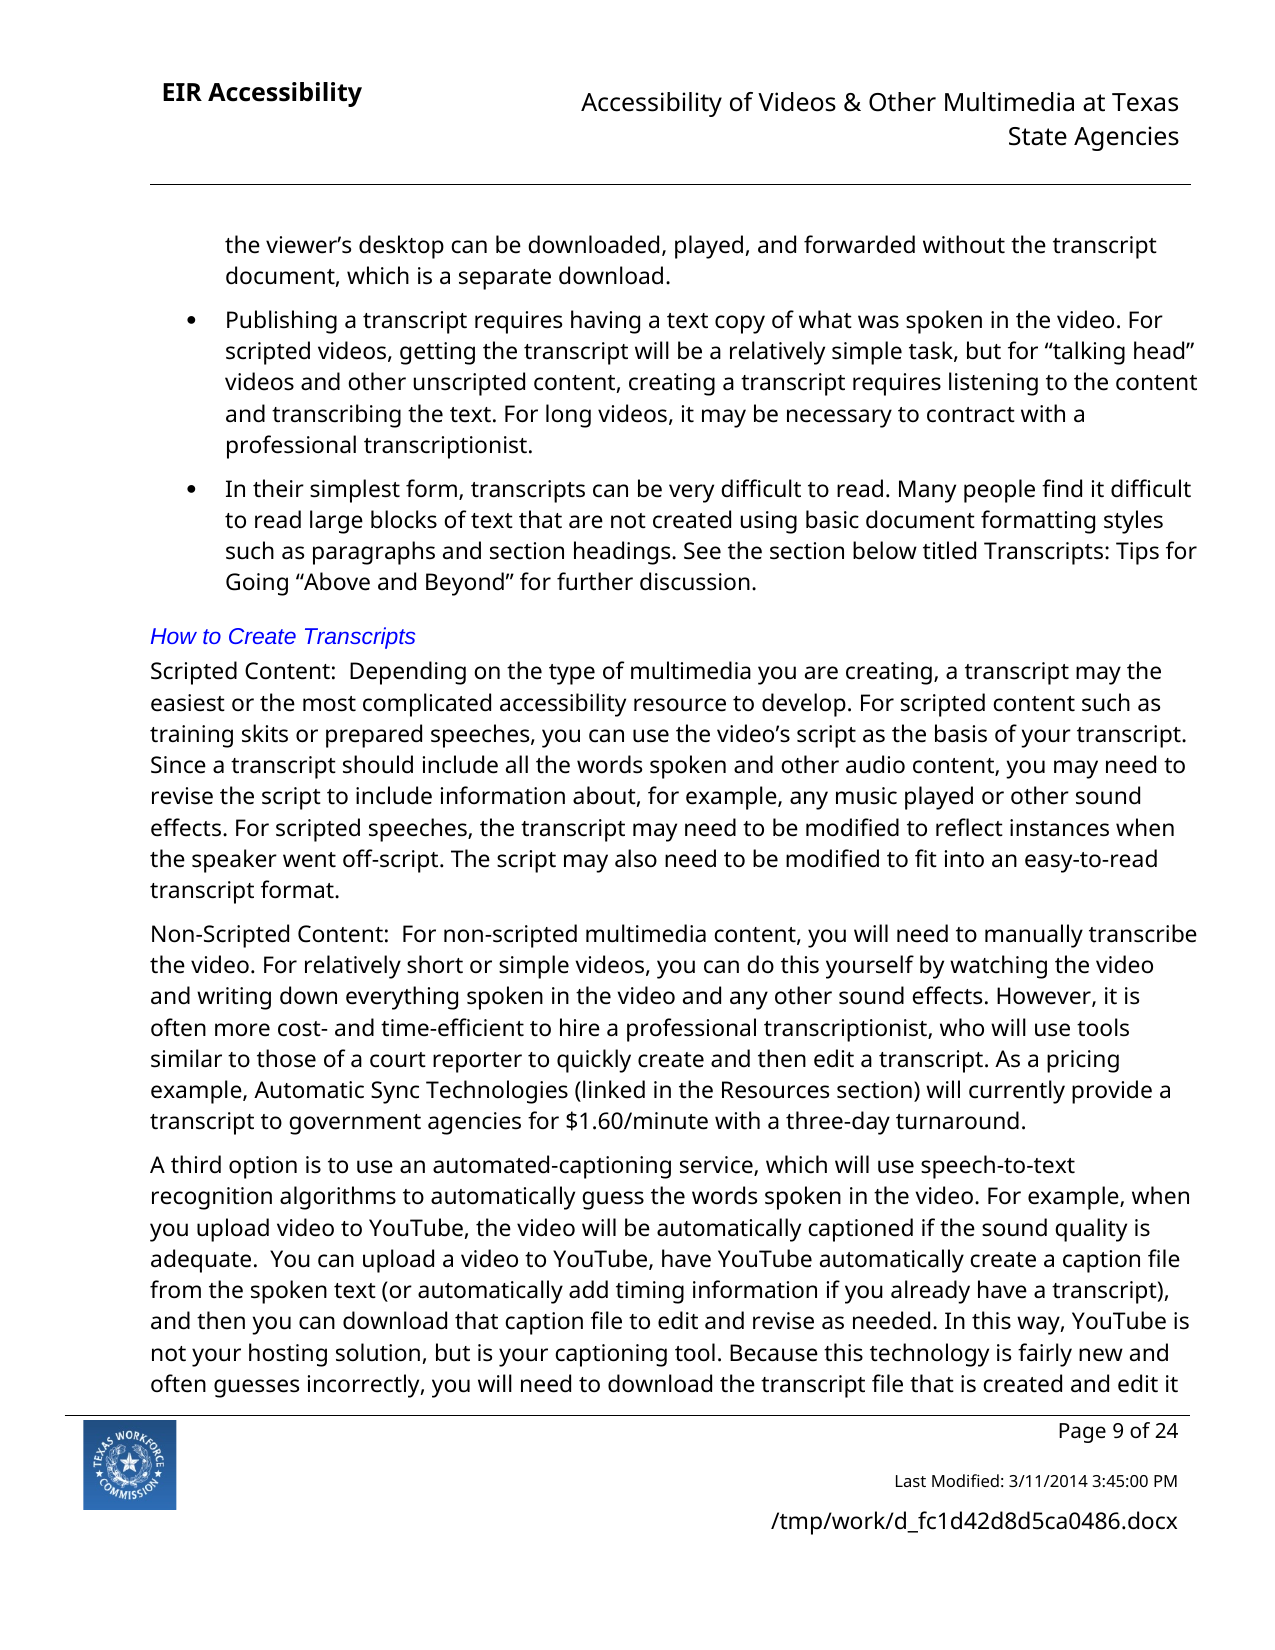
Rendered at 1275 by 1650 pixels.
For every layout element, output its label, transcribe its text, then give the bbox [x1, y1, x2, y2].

picture [83, 1420, 177, 1510]
text Non-Scripted Content: For non-scripted multimedia content, you will need to manually transcribe the video. For relatively short or simple videos, you can do this yourself by watching the video and writing down everything spoken in the video and any other sound effects. However, it is often more cost- and time-efficient to hire a professional transcriptionist, who will use tools similar to those of a court reporter to quickly create and then edit a transcript. As a pricing example, Automatic Sync Technologies (linked in the Resources section) will currently provide a transcript to government agencies for $1.60/minute with a three-day turnaround. [150, 918, 1200, 1136]
text Scripted Content: Depending on the type of multimedia you are creating, a transcript may the easiest or the most complicated accessibility resource to develop. For scripted content such as training skits or prepared speeches, you can use the video’s script as the basis of your transcript. Since a transcript should include all the words spoken and other audio content, you may need to revise the script to include information about, for example, any music played or other sound effects. For scripted speeches, the transcript may need to be modified to reflect instances when the speaker went off-script. The script may also need to be modified to fit into an easy-to-read transcript format. [150, 655, 1200, 905]
list In their simplest form, transcripts can be very difficult to read. Many people find it difficult to read large blocks of text that are not created using basic document formatting styles such as paragraphs and section headings. See the section below titled Transcripts: Tips for Going “Above and Beyond” for further discussion. [187, 473, 1200, 598]
list Publishing a transcript requires having a text copy of what was spoken in the video. For scripted videos, getting the transcript will be a relatively simple task, but for “talking head” videos and other unscripted content, creating a transcript requires listening to the content and transcribing the text. For long videos, it may be necessary to contract with a professional transcriptionist. [187, 304, 1200, 460]
subtitle How to Create Transcripts [150, 623, 1200, 649]
